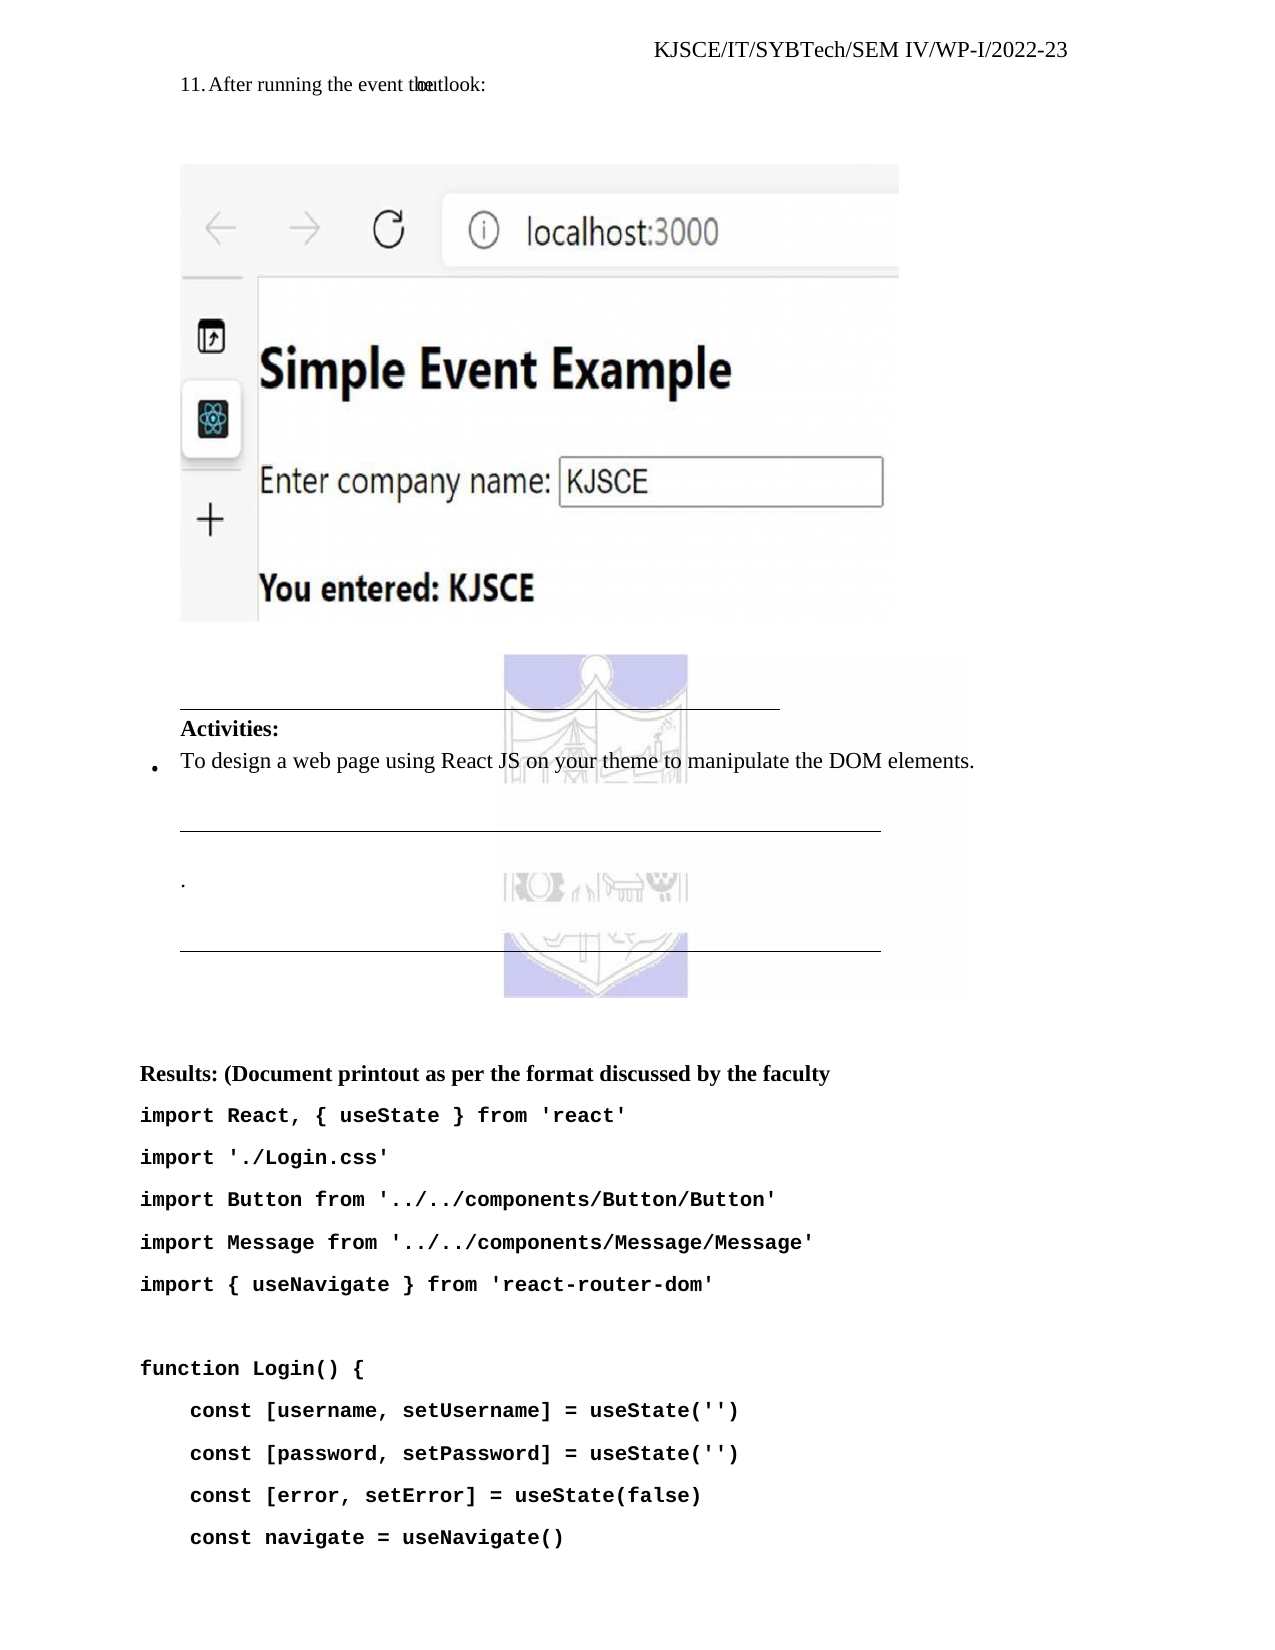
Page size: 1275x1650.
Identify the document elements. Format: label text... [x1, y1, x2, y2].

text const [password, setPassword] = useState('') [139, 1443, 1081, 1466]
picture [180, 164, 899, 622]
text import Button from '../../components/Button/Button' [139, 1189, 1081, 1213]
text import './Login.css' [139, 1147, 1081, 1171]
text import Message from '../../components/Message/Message' [139, 1232, 1081, 1255]
text import { useNavigate } from 'react-router-dom' [139, 1274, 1081, 1297]
picture [494, 654, 970, 998]
text const navigate = useNavigate() [139, 1527, 1081, 1551]
text import React, { useState } from 'react' [139, 1105, 1081, 1129]
text function Login() { [139, 1358, 1081, 1382]
text const [username, setUsername] = useState('') [139, 1400, 1081, 1424]
text Results: (Document printout as per the format discussed by the faculty [139, 1060, 1081, 1086]
text const [error, setError] = useState(false) [139, 1485, 1081, 1508]
